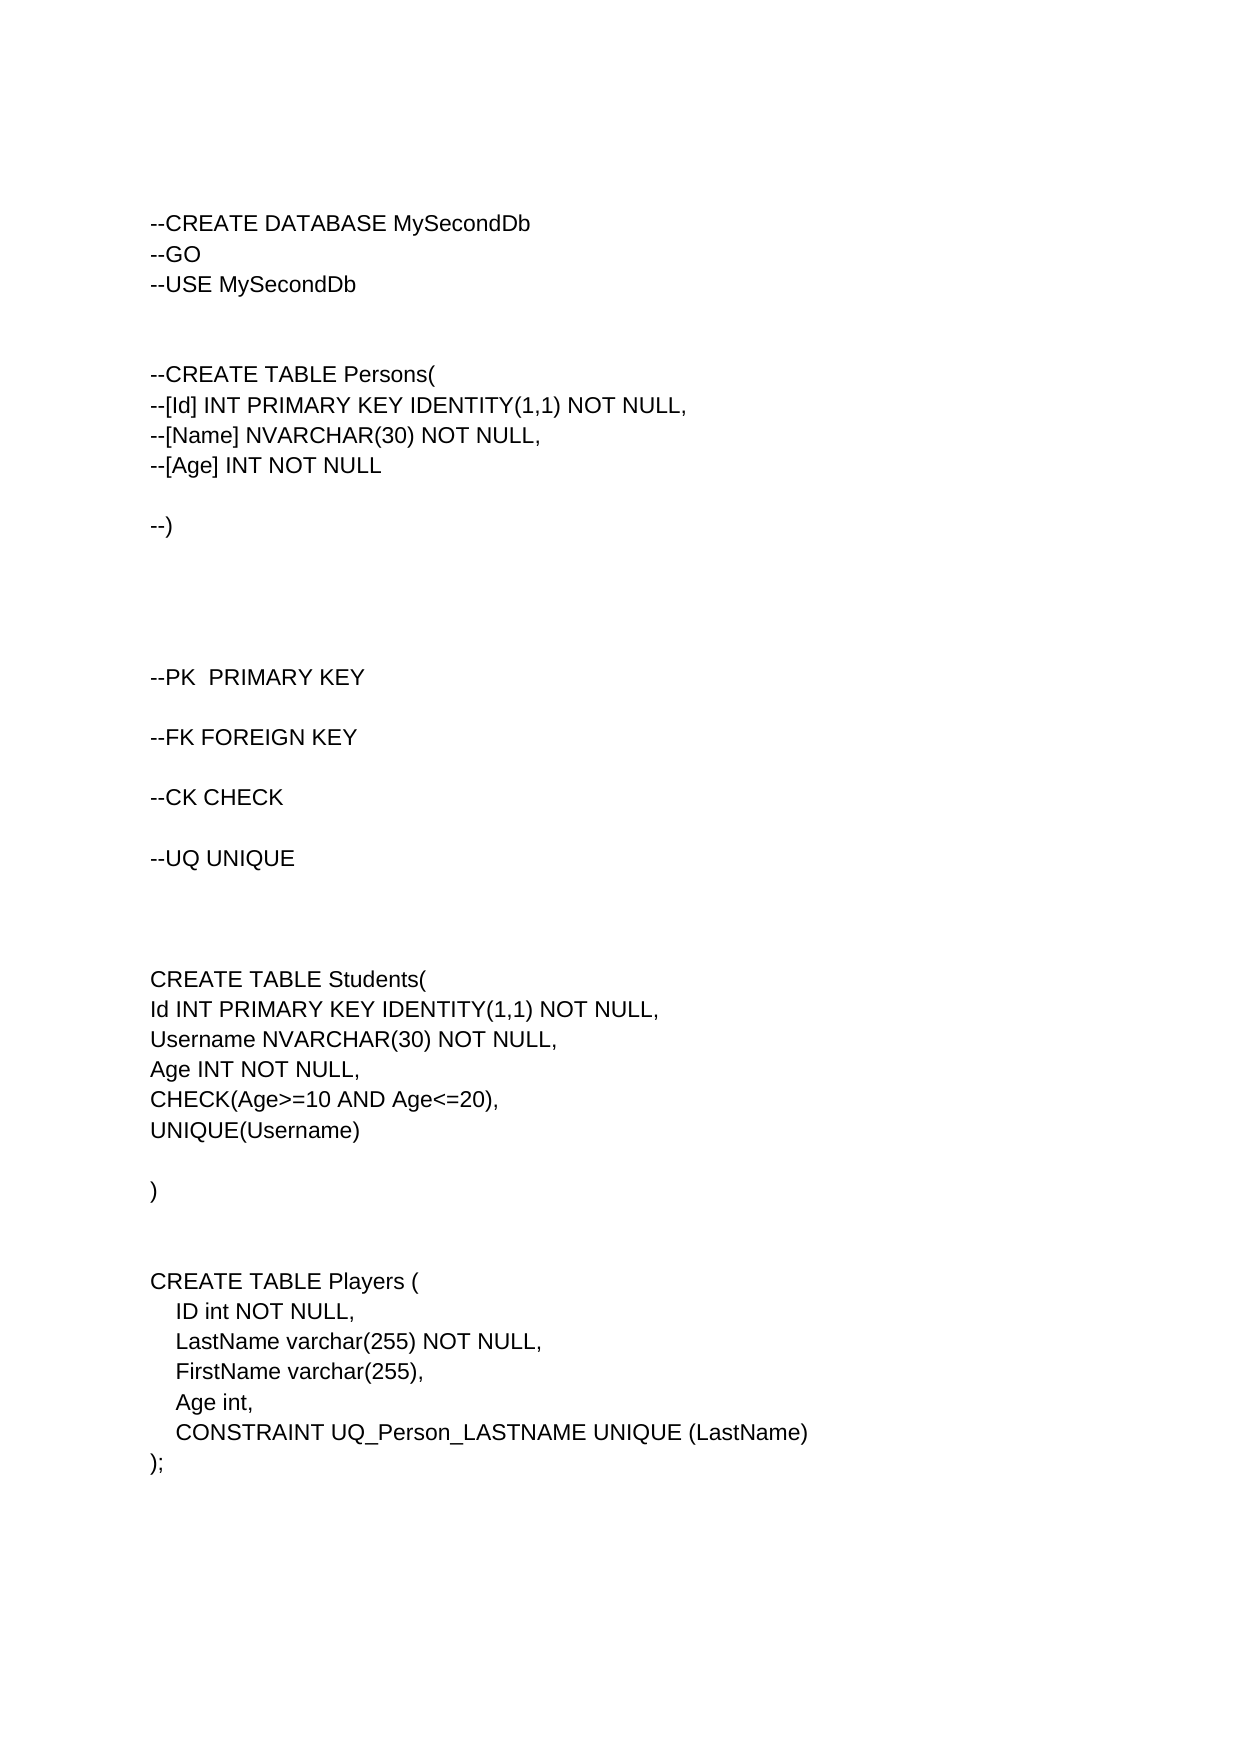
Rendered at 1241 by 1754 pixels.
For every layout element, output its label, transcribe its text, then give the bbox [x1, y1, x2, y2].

text Age INT NOT NULL, [150, 1056, 1090, 1083]
text ID int NOT NULL, [150, 1298, 1090, 1324]
text LastName varchar(255) NOT NULL, [150, 1328, 1090, 1354]
text --[Age] INT NOT NULL [150, 452, 1090, 478]
text --USE MySecondDb [150, 271, 1090, 297]
text CREATE TABLE Students( [150, 966, 1090, 992]
text --) [150, 512, 1090, 539]
text --GO [150, 241, 1090, 267]
text Username NVARCHAR(30) NOT NULL, [150, 1026, 1090, 1052]
text Age int, [150, 1388, 1090, 1415]
text ); [150, 1449, 1090, 1475]
text --[Name] NVARCHAR(30) NOT NULL, [150, 422, 1090, 448]
text --PK PRIMARY KEY [150, 663, 1090, 690]
text CONSTRAINT UQ_Person_LASTNAME UNIQUE (LastName) [150, 1419, 1090, 1445]
text CHECK(Age>=10 AND Age<=20), [150, 1086, 1090, 1113]
text --UQ UNIQUE [150, 845, 1090, 871]
text --[Id] INT PRIMARY KEY IDENTITY(1,1) NOT NULL, [150, 392, 1090, 418]
text --FK FOREIGN KEY [150, 724, 1090, 750]
text CREATE TABLE Players ( [150, 1268, 1090, 1294]
text ) [150, 1177, 1090, 1203]
text --CREATE DATABASE MySecondDb [150, 210, 1090, 237]
text UNIQUE(Username) [150, 1117, 1090, 1143]
text --CREATE TABLE Persons( [150, 361, 1090, 388]
text Id INT PRIMARY KEY IDENTITY(1,1) NOT NULL, [150, 996, 1090, 1022]
text --CK CHECK [150, 784, 1090, 811]
text FirstName varchar(255), [150, 1358, 1090, 1385]
